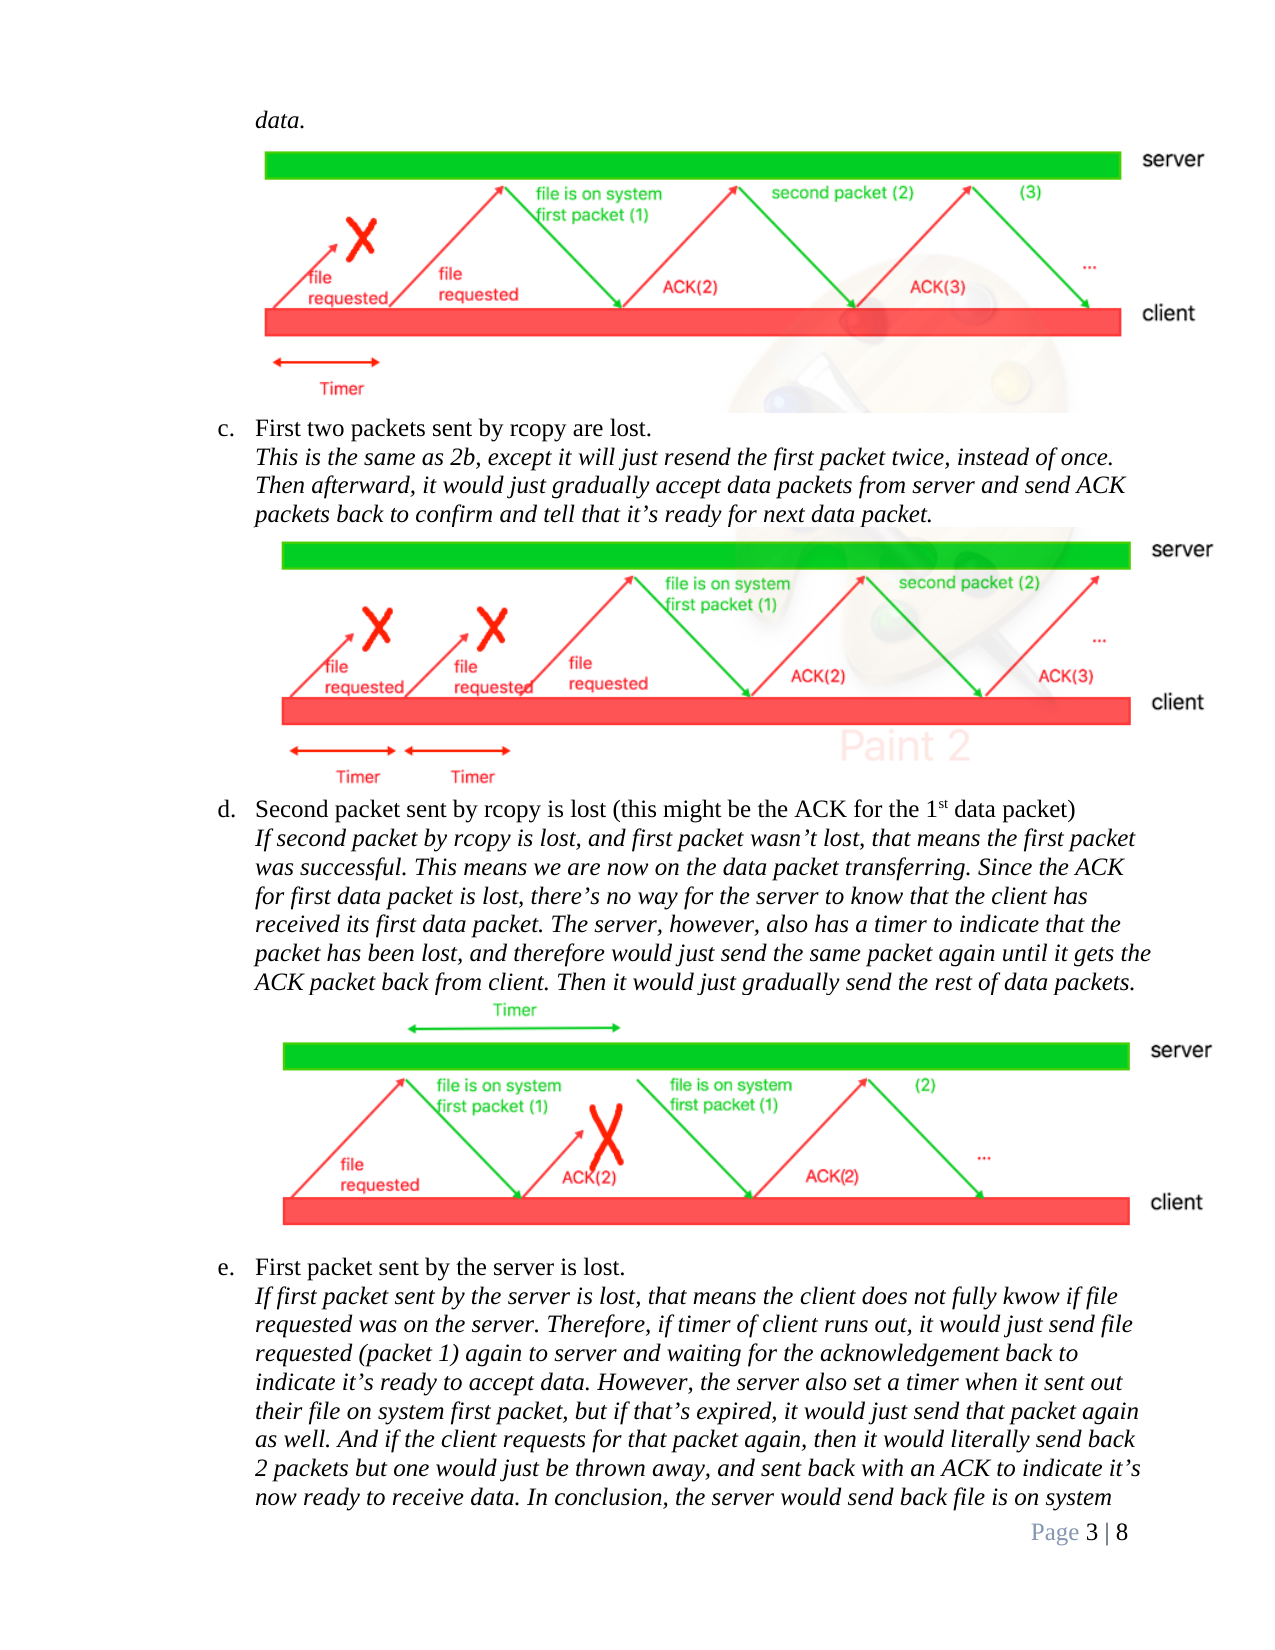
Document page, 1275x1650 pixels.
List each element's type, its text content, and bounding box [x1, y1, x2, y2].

picture [255, 527, 1230, 795]
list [217, 1252, 1155, 1511]
picture [255, 133, 1230, 413]
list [217, 105, 1155, 413]
picture [255, 995, 1230, 1252]
